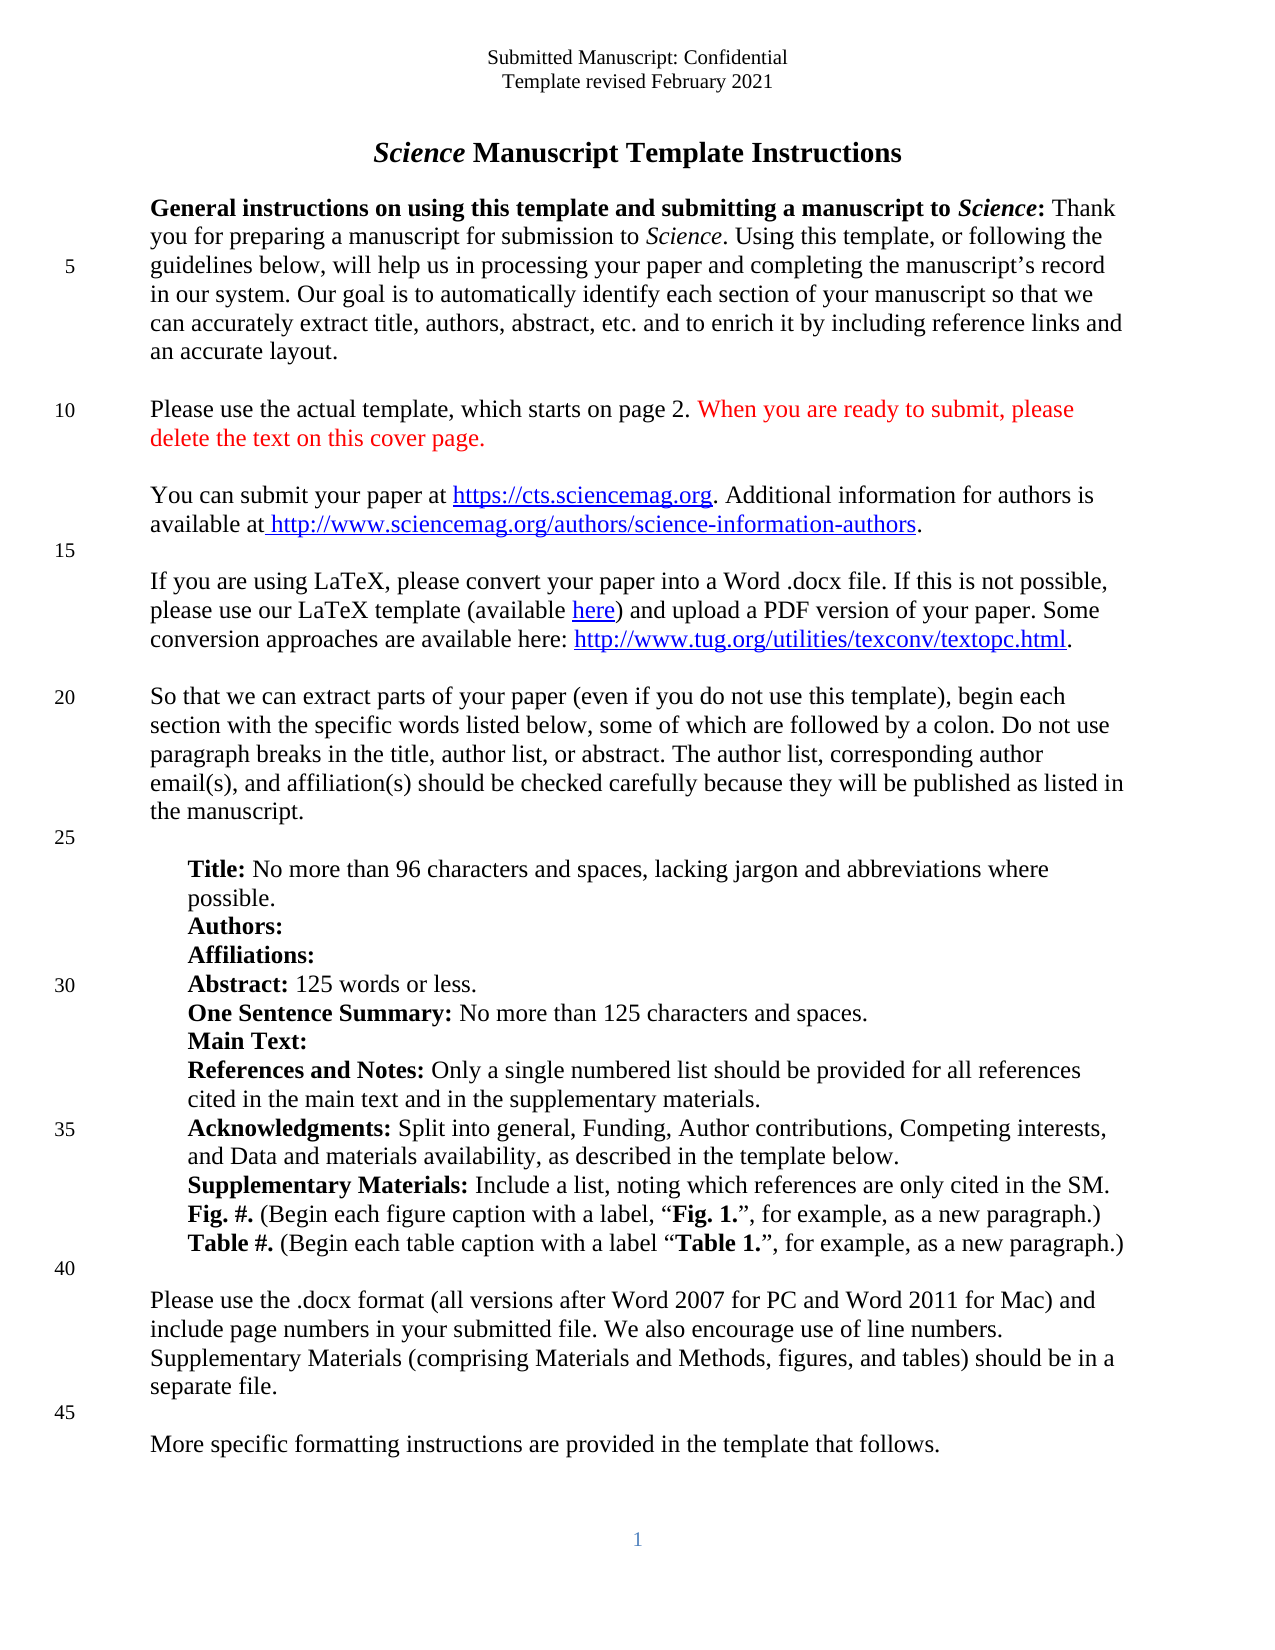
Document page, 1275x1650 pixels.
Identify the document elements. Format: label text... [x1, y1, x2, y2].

text References and Notes: Only a single numbered list should be provided for all references cited in the main text and in the supplementary materials. [187, 1055, 1125, 1113]
text So that we can extract parts of your paper (even if you do not use this template), begin each section with the specific words listed below, some of which are followed by a colon. Do not use paragraph breaks in the title, author list, or abstract. The author list, corresponding author email(s), and affiliation(s) should be checked carefully because they will be published as listed in the manuscript. [150, 681, 1125, 825]
text Science Manuscript Template Instructions [150, 135, 1125, 168]
text Please use the actual template, which starts on page 2. When you are ready to submit, please delete the text on this cover page. [150, 394, 1125, 451]
text Main Text: [187, 1026, 1125, 1055]
text Please use the .docx format (all versions after Word 2007 for PC and Word 2011 for Mac) and include page numbers in your submitted file. We also encourage use of line numbers. Supplementary Materials (comprising Materials and Methods, figures, and tables) should be in a separate file. [150, 1285, 1125, 1400]
text Acknowledgments: Split into general, Funding, Author contributions, Competing interests, and Data and materials availability, as described in the template below. [187, 1113, 1125, 1170]
text General instructions on using this template and submitting a manuscript to Science: Thank you for preparing a manuscript for submission to Science. Using this template, or following the guidelines below, will help us in processing your paper and completing the manuscript’s record in our system. Our goal is to automatically identify each section of your manuscript so that we can accurately extract title, authors, abstract, etc. and to enrich it by including reference links and an accurate layout. [150, 193, 1125, 365]
text Table #. (Begin each table caption with a label “Table 1.”, for example, as a new paragraph.) [187, 1228, 1125, 1256]
text You can submit your paper at https://cts.sciencemag.org. Additional information for authors is available at http://www.sciencemag.org/authors/science-information-authors. [150, 480, 1125, 538]
text If you are using LaTeX, please convert your paper into a Word .docx file. If this is not possible, please use our LaTeX template (available here) and upload a PDF version of your paper. Some conversion approaches are available here: http://www.tug.org/utilities/texconv/textopc.html. [150, 566, 1125, 653]
text Title: No more than 96 characters and spaces, lacking jargon and abbreviations where possible. [187, 854, 1125, 911]
text Affiliations: [187, 940, 1125, 969]
text Supplementary Materials: Include a list, noting which references are only cited in the SM. [187, 1170, 1125, 1199]
text One Sentence Summary: No more than 125 characters and spaces. [187, 998, 1125, 1026]
text Abstract: 125 words or less. [187, 969, 1125, 998]
text Authors: [187, 911, 1125, 940]
text Fig. #. (Begin each figure caption with a label, “Fig. 1.”, for example, as a new paragraph.) [187, 1199, 1125, 1228]
text More specific formatting instructions are provided in the template that follows. [150, 1429, 1125, 1458]
